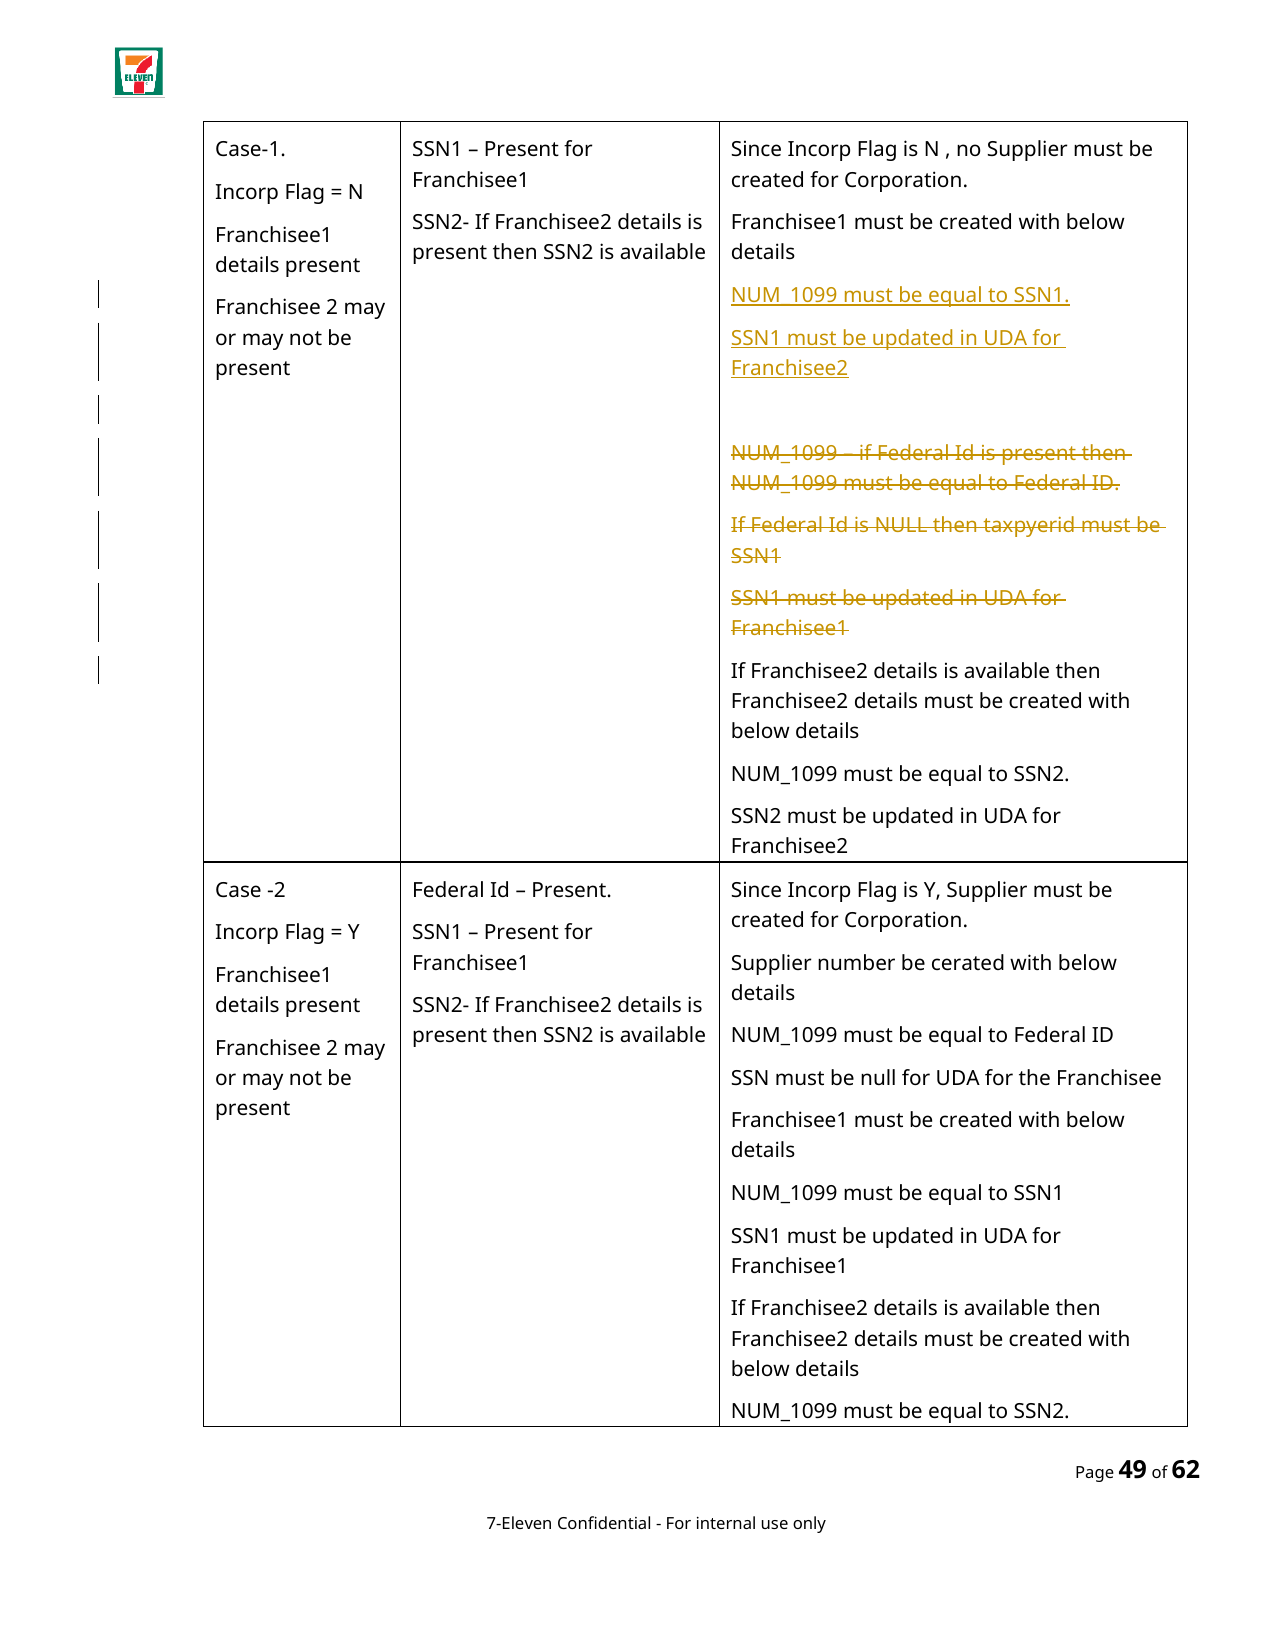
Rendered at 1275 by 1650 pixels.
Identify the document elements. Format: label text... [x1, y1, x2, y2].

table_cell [204, 863, 400, 1426]
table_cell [401, 863, 719, 1426]
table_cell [720, 863, 1187, 1426]
table_cell SSN1 – Present for Franchisee1 SSN2- If Franchisee2 details is present then SSN2 is available [401, 122, 719, 861]
table_cell Since Incorp Flag is N , no Supplier must be created for Corporation. Franchisee1 must be created with below details If Franchisee2 details is available then Franchisee2 details must be created with below details NUM_1099 must be equal to SSN2. SSN2 must be updated in UDA for Franchisee2 [720, 122, 1187, 861]
table_cell Case-1. Incorp Flag = N Franchisee1 details present Franchisee 2 may or may not be present [204, 122, 400, 861]
picture [112, 45, 165, 98]
